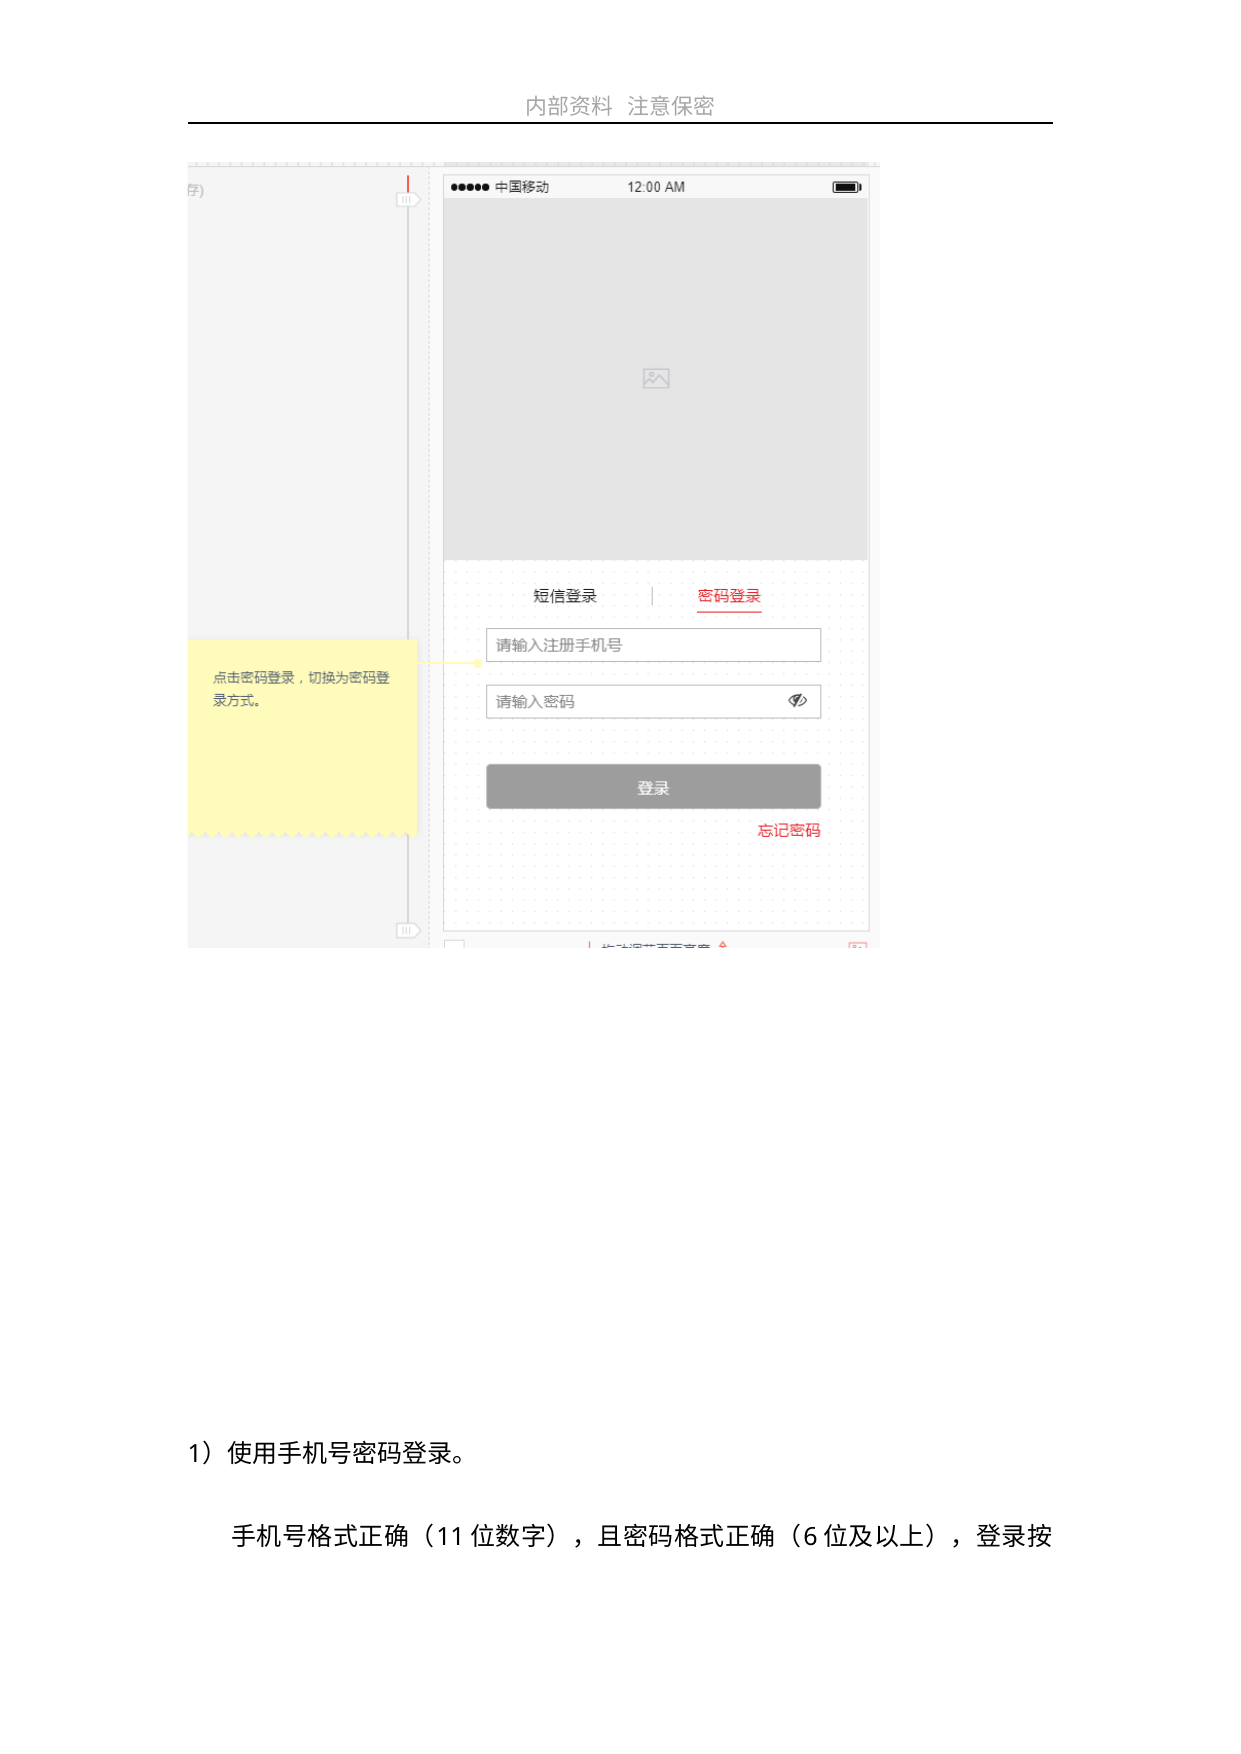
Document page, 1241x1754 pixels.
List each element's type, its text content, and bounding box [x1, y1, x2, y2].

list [187, 1502, 1053, 1567]
list 1）使用手机号密码登录。 [187, 1419, 1053, 1484]
picture [187, 162, 881, 948]
